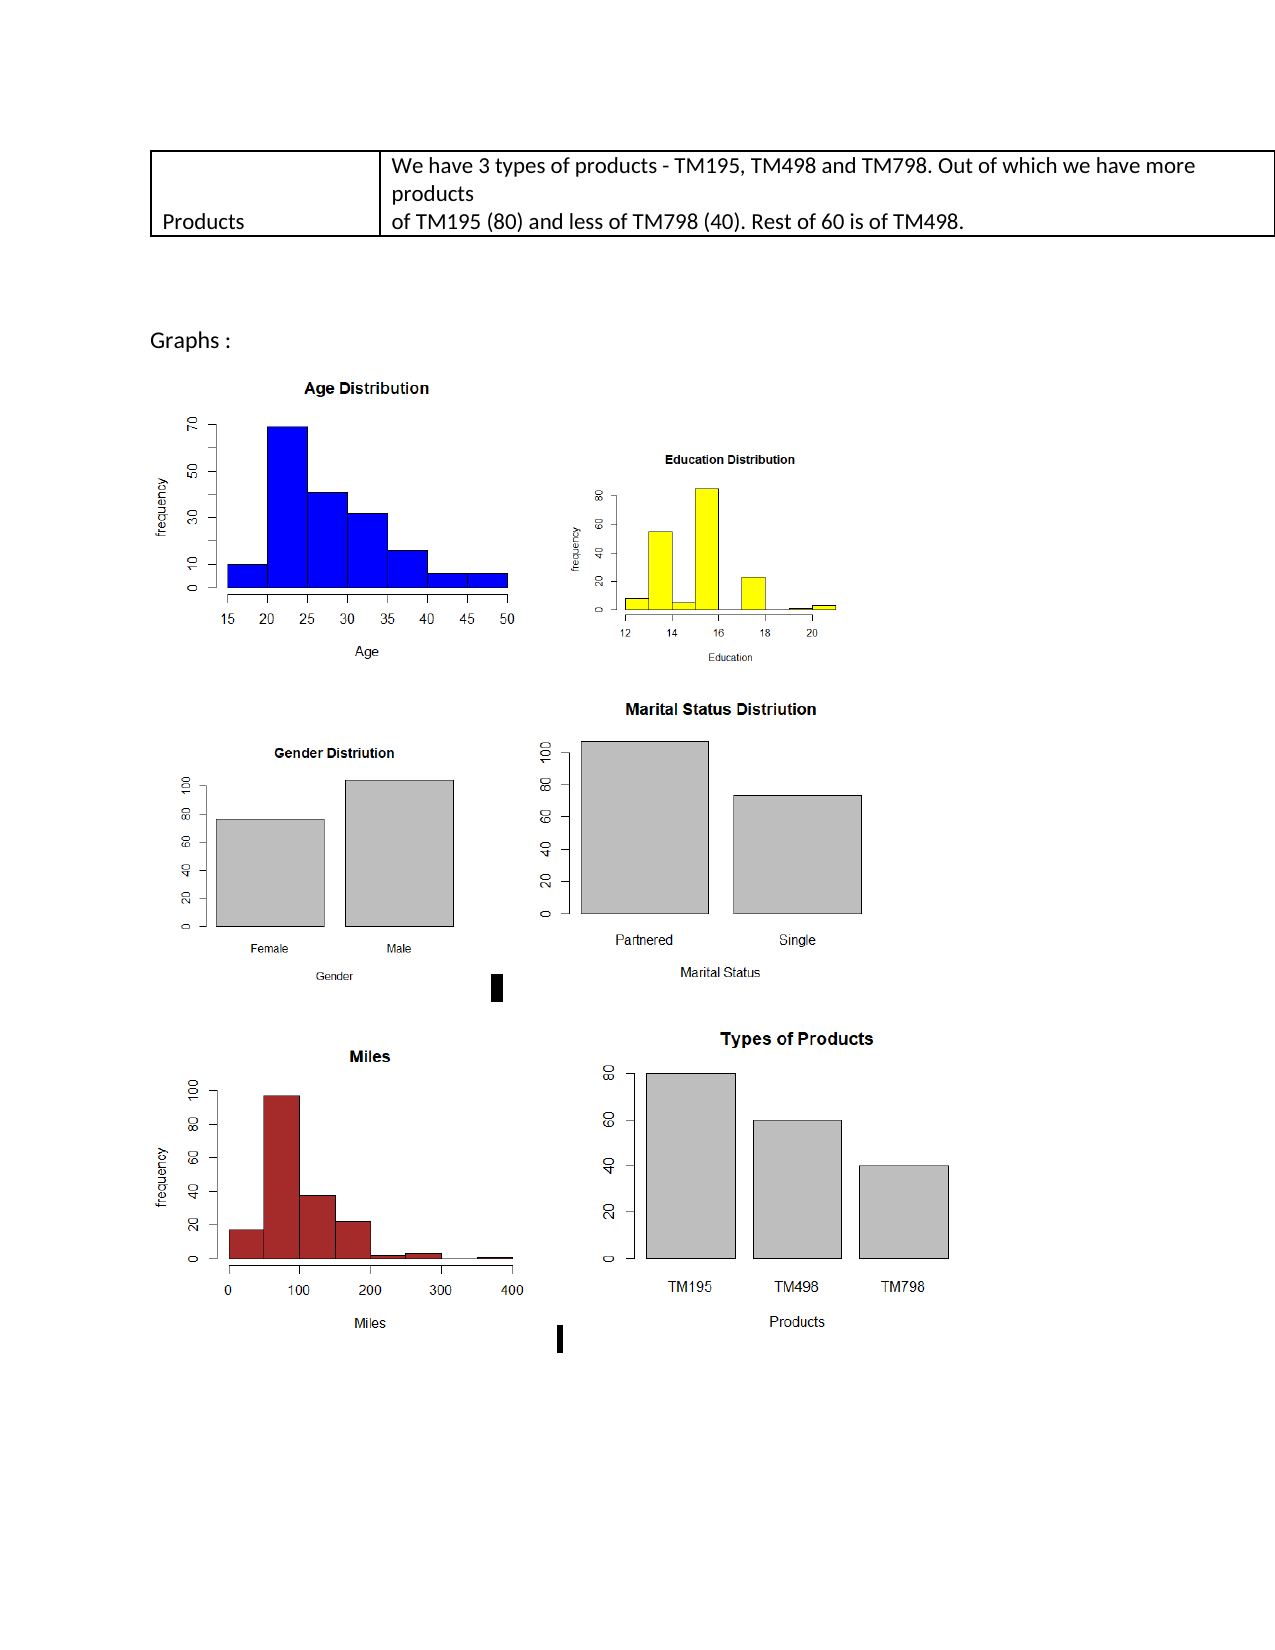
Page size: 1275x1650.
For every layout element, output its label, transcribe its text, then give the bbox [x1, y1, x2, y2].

picture [150, 1022, 558, 1348]
picture [150, 724, 491, 997]
text Graphs : [150, 325, 1125, 354]
picture [563, 1002, 996, 1348]
table_cell We have 3 types of products - TM195, TM498 and TM798. Out of which we have more products of TM195 (80) and less of TM798 (40). Rest of 60 is of TM498. [381, 152, 1274, 235]
picture [150, 354, 906, 997]
table_cell Products [152, 152, 379, 235]
